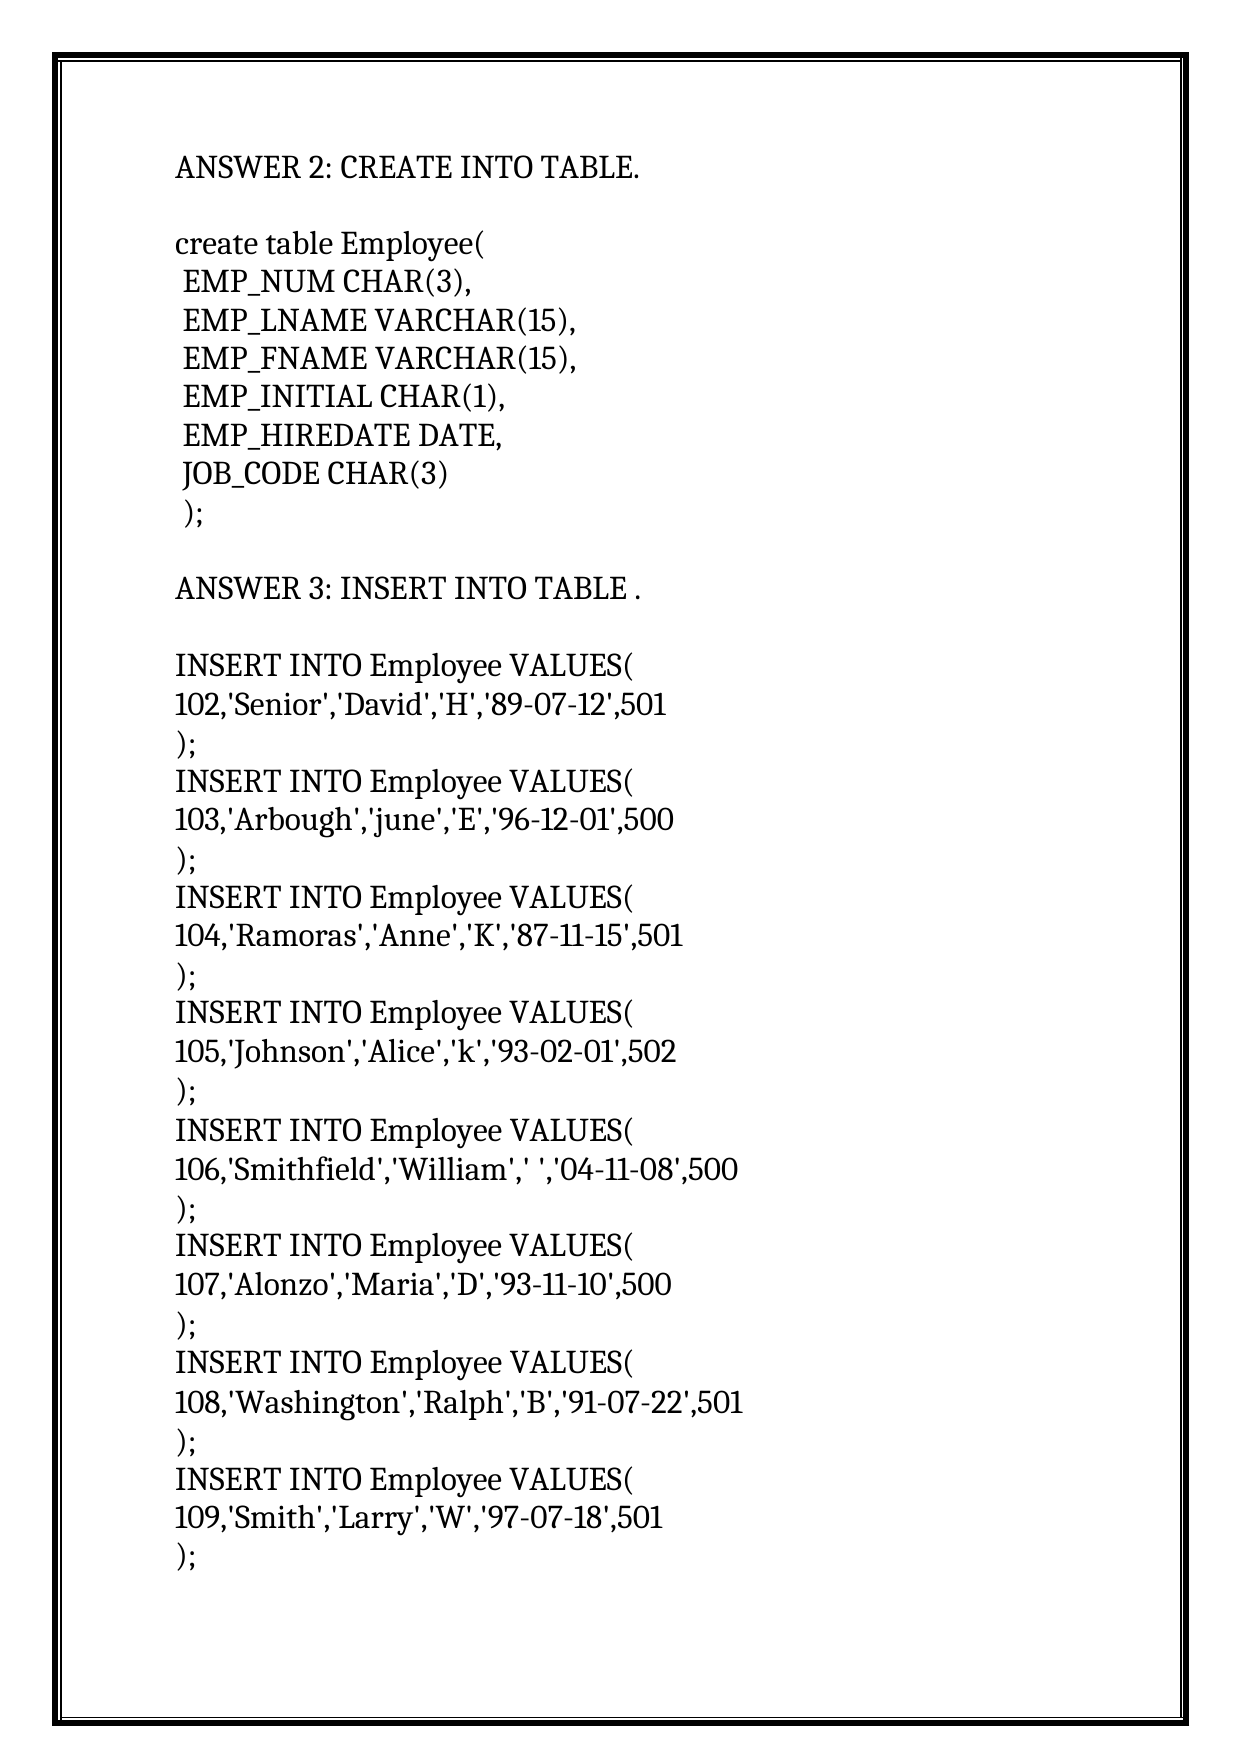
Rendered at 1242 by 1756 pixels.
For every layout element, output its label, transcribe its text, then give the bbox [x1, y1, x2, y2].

text 108,'Washington','Ralph','B','91-07-22',501 [175, 1382, 1162, 1421]
text ); [175, 723, 1162, 762]
text 106,'Smithfield','William',' ','04-11-08',500 [175, 1149, 1162, 1188]
text ); [175, 1537, 1162, 1575]
text INSERT INTO Employee VALUES( 109,'Smith','Larry','W','97-07-18',501 [175, 1460, 709, 1537]
text ); [175, 1304, 1162, 1343]
text ANSWER 3: INSERT INTO TABLE . [175, 570, 1162, 608]
text INSERT INTO Employee VALUES( 104,'Ramoras','Anne','K','87-11-15',501 [175, 878, 739, 955]
text ); [182, 493, 1162, 532]
text ); [175, 1188, 1162, 1227]
text create table Employee( EMP_NUM CHAR(3), EMP_LNAME VARCHAR(15), EMP_FNAME VARCHAR(15), EMP_INITIAL CHAR(1), EMP_HIREDATE DATE, JOB_CODE CHAR(3) [175, 224, 591, 493]
text INSERT INTO Employee VALUES( 105,'Johnson','Alice','k','93-02-01',502 [175, 994, 720, 1071]
text ANSWER 2: CREATE INTO TABLE. [175, 148, 1162, 186]
text ); [175, 839, 1162, 878]
text ); [175, 955, 1162, 994]
text INSERT INTO Employee VALUES( 102,'Senior','David','H','89-07-12',501 [175, 647, 715, 723]
text INSERT INTO Employee VALUES( 107,'Alonzo','Maria','D','93-11-10',500 [175, 1227, 721, 1303]
text ); [175, 1421, 1162, 1460]
text INSERT INTO Employee VALUES( [175, 1343, 1162, 1382]
text INSERT INTO Employee VALUES( [175, 1110, 1162, 1149]
text ); [175, 1071, 1162, 1109]
text INSERT INTO Employee VALUES( 103,'Arbough','june','E','96-12-01',500 [175, 762, 722, 839]
